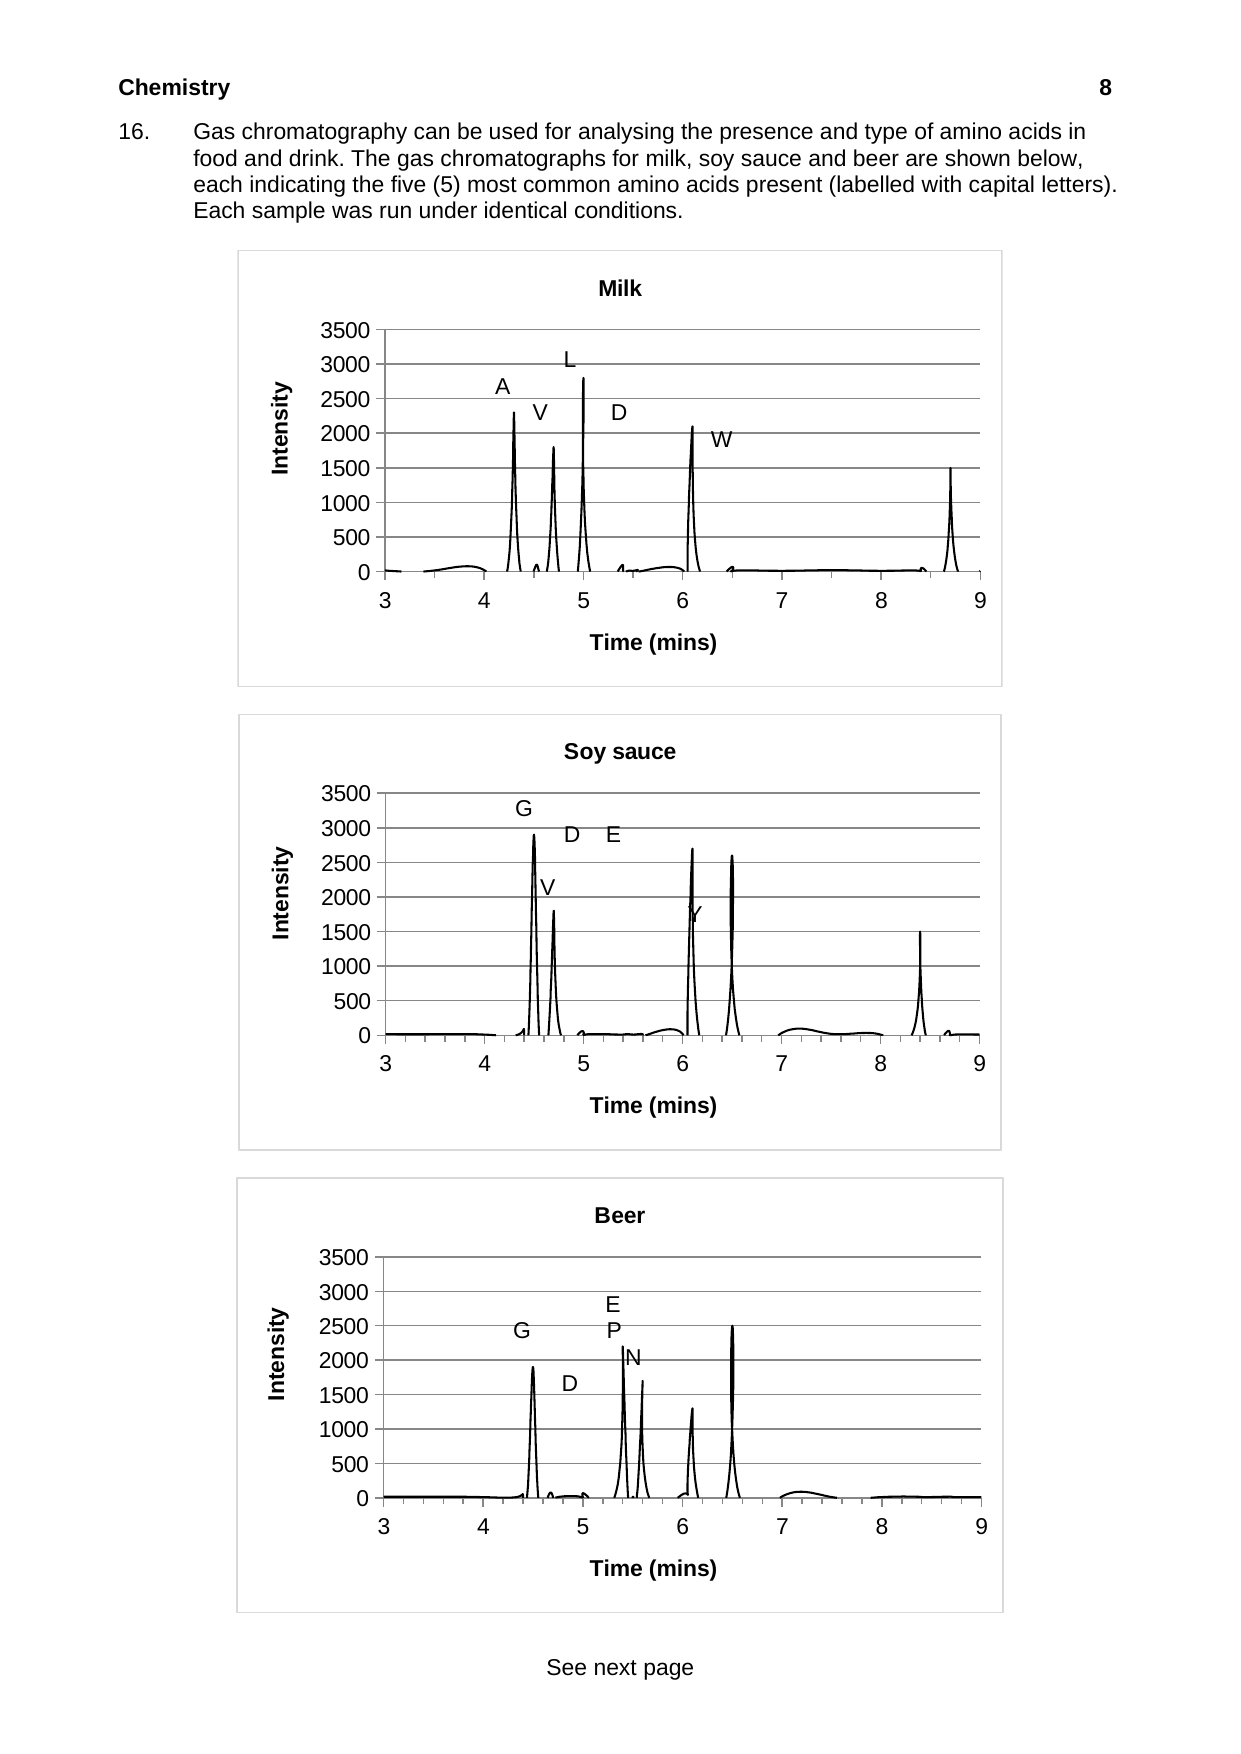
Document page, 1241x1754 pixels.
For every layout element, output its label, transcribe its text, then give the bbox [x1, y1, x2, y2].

text 16. Gas chromatography can be used for analysing the presence and type of amino acids in food and drink. The gas chromatographs for milk, soy sauce and beer are shown below, each indicating the five (5) most common amino acids present (labelled with capital letters). Each sample was run under identical conditions. [118, 118, 1122, 223]
